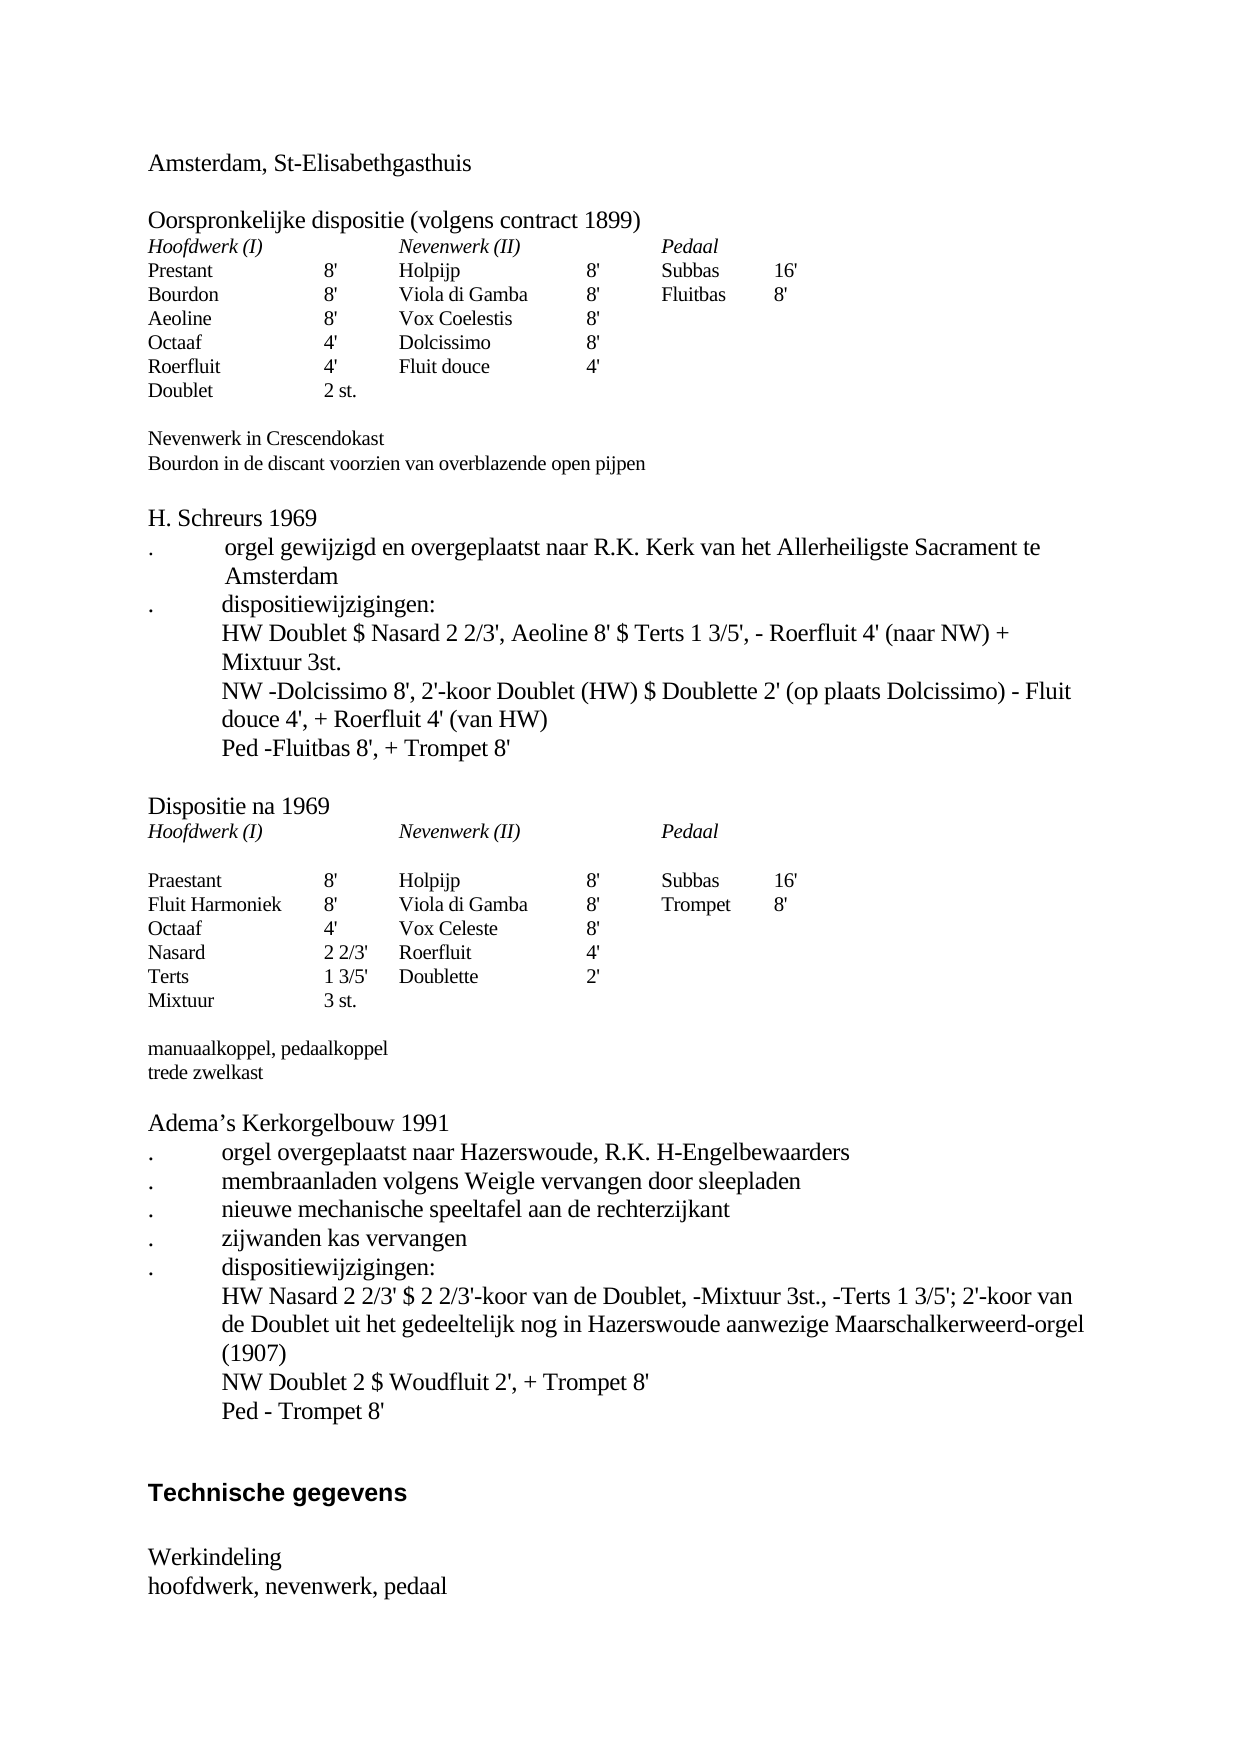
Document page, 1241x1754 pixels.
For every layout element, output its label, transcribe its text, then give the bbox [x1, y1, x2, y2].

table_header 8' 8' 4' 2 2/3' 1 3/5' 3 st. [316, 820, 391, 1012]
text H. Schreurs 1969 [148, 503, 1093, 532]
table_header Nevenwerk (II) Holpijp Viola di Gamba Vox Coelestis Dolcissimo Fluit douce [391, 234, 579, 402]
text . orgel overgeplaatst naar Hazerswoude, R.K. H-Engelbewaarders [148, 1137, 1093, 1166]
table_header 8' 8' 8' 4' 2' [579, 820, 654, 1012]
text . dispositiewijzigingen: [148, 1252, 1093, 1281]
text . nieuwe mechanische speeltafel aan de rechterzijkant [148, 1194, 1093, 1223]
table_header 8' 8' 8' 4' 4' 2 st. [316, 234, 391, 402]
text Bourdon in de discant voorzien van overblazende open pijpen [148, 450, 1093, 474]
text hoofdwerk, nevenwerk, pedaal [148, 1571, 1093, 1599]
text Ped -Fluitbas 8', + Trompet 8' [221, 733, 1093, 762]
table_header Hoofdwerk (I) Praestant Fluit Harmoniek Octaaf Nasard Terts Mixtuur [140, 820, 316, 1012]
text Oorspronkelijke dispositie (volgens contract 1899) [148, 205, 1093, 234]
text . zijwanden kas vervangen [148, 1223, 1093, 1252]
text Adema’s Kerkorgelbouw 1991 [148, 1108, 1093, 1137]
text NW -Dolcissimo 8', 2'-koor Doublet (HW) $ Doublette 2' (op plaats Dolcissimo) - Fluit douce 4', + Roerfluit 4' (van HW) [221, 676, 1093, 733]
text manuaalkoppel, pedaalkoppel [148, 1036, 1093, 1060]
table_header Hoofdwerk (I) Prestant Bourdon Aeoline Octaaf Roerfluit Doublet [140, 234, 316, 402]
text Dispositie na 1969 [148, 791, 1093, 819]
text . membraanladen volgens Weigle vervangen door sleepladen [148, 1166, 1093, 1194]
text Amsterdam, St-Elisabethgasthuis [148, 148, 1093, 176]
subtitle Technische gegevens [148, 1478, 1093, 1507]
text trede zwelkast [148, 1060, 1093, 1084]
text HW Nasard 2 2/3' $ 2 2/3'-koor van de Doublet, -Mixtuur 3st., -Terts 1 3/5'; 2'-koor van de Doublet uit het gedeeltelijk nog in Hazerswoude aanwezige Maarschalkerweerd-orgel (1907) [221, 1281, 1093, 1367]
text Werkindeling [148, 1542, 1093, 1571]
table_header 16' 8' [766, 234, 841, 402]
text Nevenwerk in Crescendokast [148, 426, 1093, 450]
text . dispositiewijzigingen: [148, 589, 1093, 618]
table_header 16' 8' [766, 820, 841, 1012]
text Ped - Trompet 8' [148, 1396, 1093, 1424]
table_header Pedaal Subbas Fluitbas [654, 234, 766, 402]
table_header 8' 8' 8' 8' 4' [579, 234, 654, 402]
table_header Pedaal Subbas Trompet [654, 820, 766, 1012]
text HW Doublet $ Nasard 2 2/3', Aeoline 8' $ Terts 1 3/5', - Roerfluit 4' (naar NW) + Mixtuur 3st. [221, 618, 1093, 676]
list orgel gewijzigd en overgeplaatst naar R.K. Kerk van het Allerheiligste Sacrament te Amsterdam [148, 532, 1093, 589]
text NW Doublet 2 $ Woudfluit 2', + Trompet 8' [148, 1367, 1093, 1396]
table_header Nevenwerk (II) Holpijp Viola di Gamba Vox Celeste Roerfluit Doublette [391, 820, 579, 1012]
